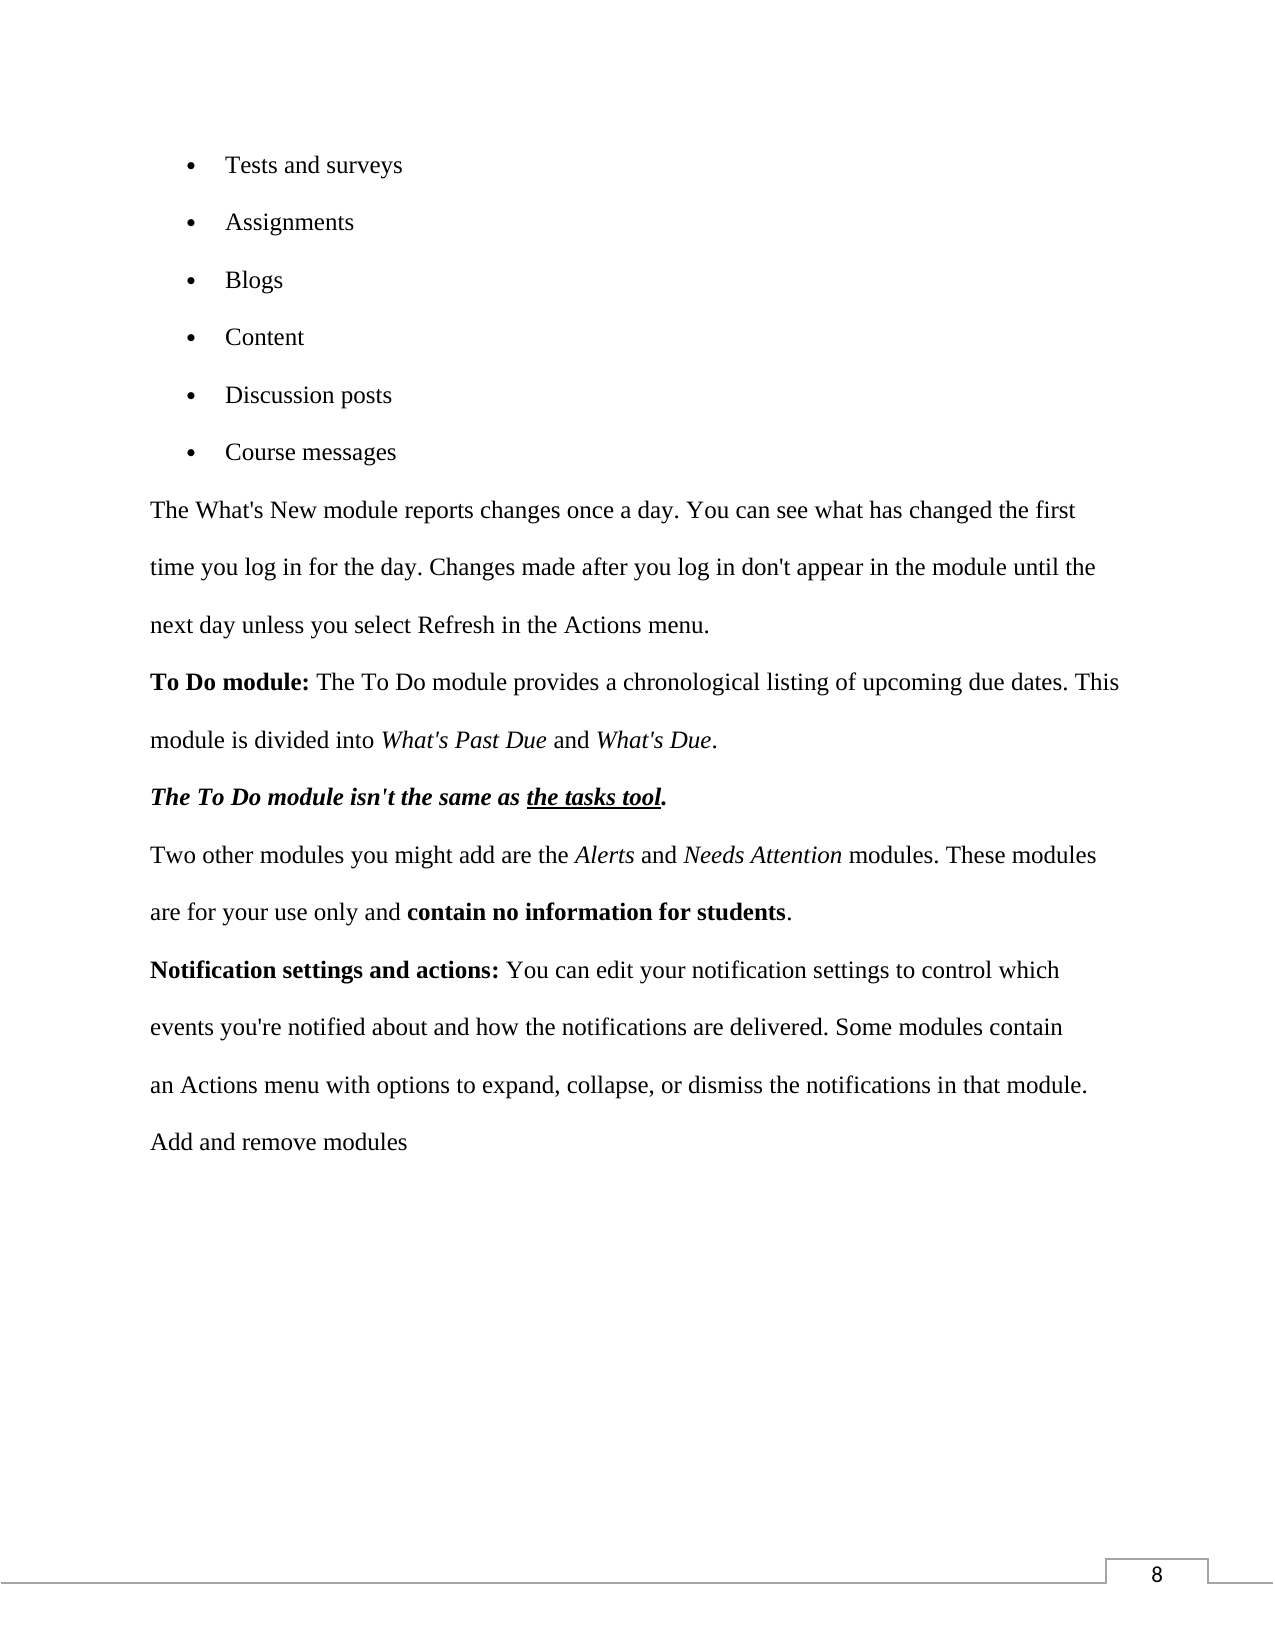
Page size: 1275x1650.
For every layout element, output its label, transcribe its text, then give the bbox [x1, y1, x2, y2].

list Discussion posts [187, 380, 1125, 409]
text Notification settings and actions: You can edit your notification settings to control which events you're notified about and how the notifications are delivered. Some modules contain an Actions menu with options to expand, collapse, or dismiss the notifications in that module. [150, 955, 1125, 1099]
text The What's New module reports changes once a day. You can see what has changed the first time you log in for the day. Changes made after you log in don't appear in the module until the next day unless you select Refresh in the Actions menu. [150, 495, 1125, 639]
list Blogs [187, 265, 1125, 294]
text The To Do module isn't the same as the tasks tool. [150, 782, 1125, 811]
list Tests and surveys [187, 150, 1125, 179]
text Add and remove modules [150, 1127, 1125, 1156]
text To Do module: The To Do module provides a chronological listing of upcoming due dates. This module is divided into What's Past Due and What's Due. [150, 667, 1125, 754]
list Course messages [187, 437, 1125, 466]
text Two other modules you might add are the Alerts and Needs Attention modules. These modules are for your use only and contain no information for students. [150, 840, 1125, 926]
list Content [187, 322, 1125, 351]
list Assignments [187, 207, 1125, 236]
